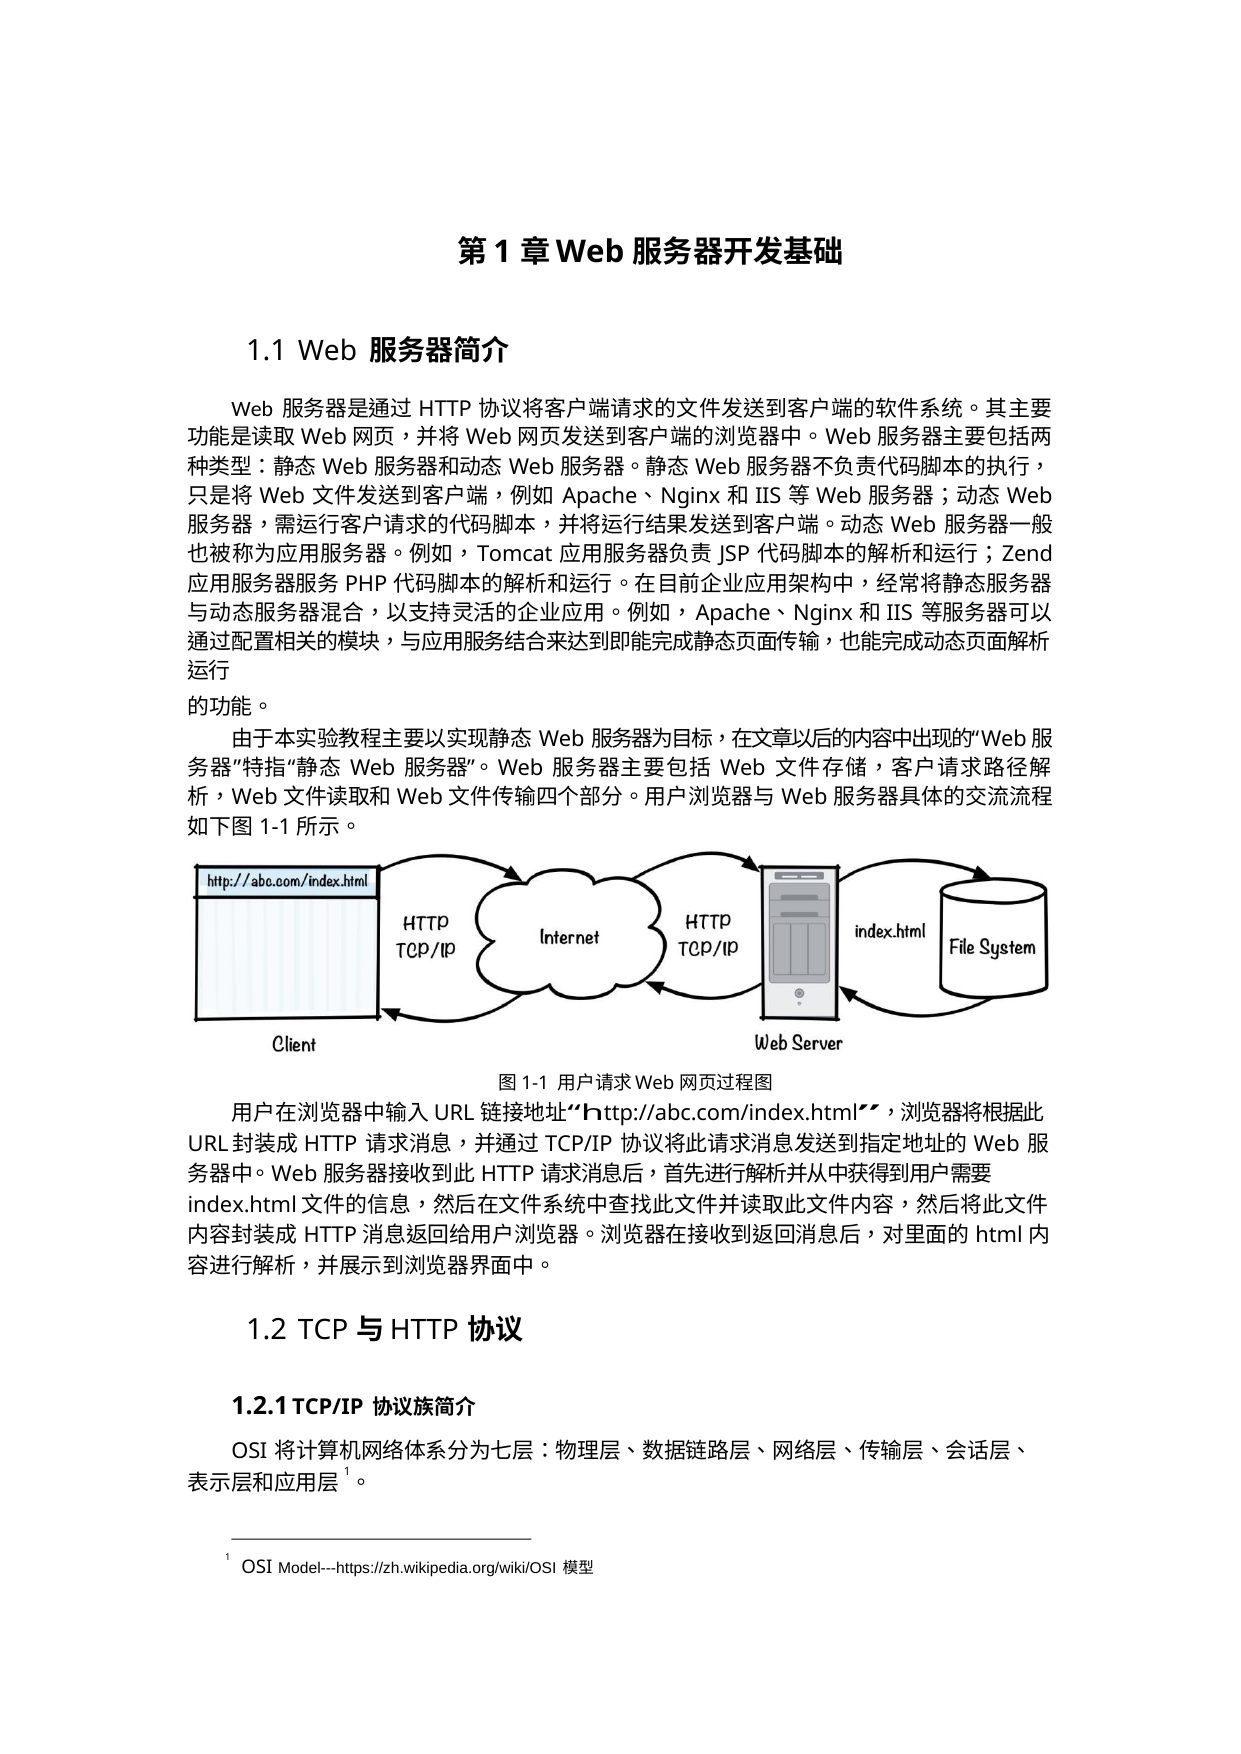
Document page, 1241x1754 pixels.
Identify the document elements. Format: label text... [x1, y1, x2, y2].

text Web 服务器是通过 HTTP 协议将客户端请求的文件发送到客户端的软件系统。其主要功能是读取 Web 网页，并将 Web 网页发送到客户端的浏览器中。Web 服务器主要包括两种类型：静态 Web 服务器和动态 Web 服务器。静态 Web 服务器不负责代码脚本的执行，只是将 Web 文件发送到客户端，例如 Apache、Nginx 和 IIS 等 Web 服务器；动态 Web 服务器，需运行客户请求的代码脚本，并将运行结果发送到客户端。动态 Web 服务器一般也被称为应用服务器。例如，Tomcat 应用服务器负责 JSP 代码脚本的解析和运行；Zend 应用服务器服务 PHP 代码脚本的解析和运行。在目前企业应用架构中，经常将静态服务器与动态服务器混合，以支持灵活的企业应用。例如，Apache、Nginx 和 IIS 等服务器可以通过配置相关的模块，与应用服务结合来达到即能完成静态页面传输，也能完成动态页面解析运行 [187, 393, 1053, 685]
text 1 OSI Model---https://zh.wikipedia.org/wiki/OSI 模型 [225, 1550, 1086, 1579]
list TCP 与 HTTP 协议 [246, 1308, 1086, 1348]
list TCP/IP 协议族简介 [231, 1388, 1086, 1422]
picture [191, 849, 1051, 1054]
list Web 服务器简介 [246, 329, 1086, 369]
text 第 1 章 Web 服务器开发基础 [432, 229, 871, 272]
text 用户在浏览器中输入URL 链接地址“http://abc.com/index.html”，浏览器将根据此URL封装成 HTTP 请求消息，并通过 TCP/IP 协议将此请求消息发送到指定地址的 Web 服务器中。Web 服务器接收到此 HTTP 请求消息后，首先进行解析并从中获得到用户需要 index.html文件的信息，然后在文件系统中查找此文件并读取此文件内容，然后将此文件内容封装成 HTTP 消息返回给用户浏览器。浏览器在接收到返回消息后，对里面的 html 内容进行解析，并展示到浏览器界面中。 [187, 1097, 1064, 1280]
text 的功能。 [187, 691, 1086, 721]
text OSI 将计算机网络体系分为七层：物理层、数据链路层、网络层、传输层、会话层、表示层和应用层1。 [187, 1436, 1053, 1497]
text 图 1-1 用户请求 Web 网页过程图 [498, 863, 1086, 1095]
text 由于本实验教程主要以实现静态 Web 服务器为目标，在文章以后的内容中出现的“Web服务器”特指“静态 Web 服务器”。Web 服务器主要包括 Web 文件存储，客户请求路径解析，Web 文件读取和 Web 文件传输四个部分。用户浏览器与 Web 服务器具体的交流流程如下图 1-1 所示。 [187, 723, 1053, 840]
